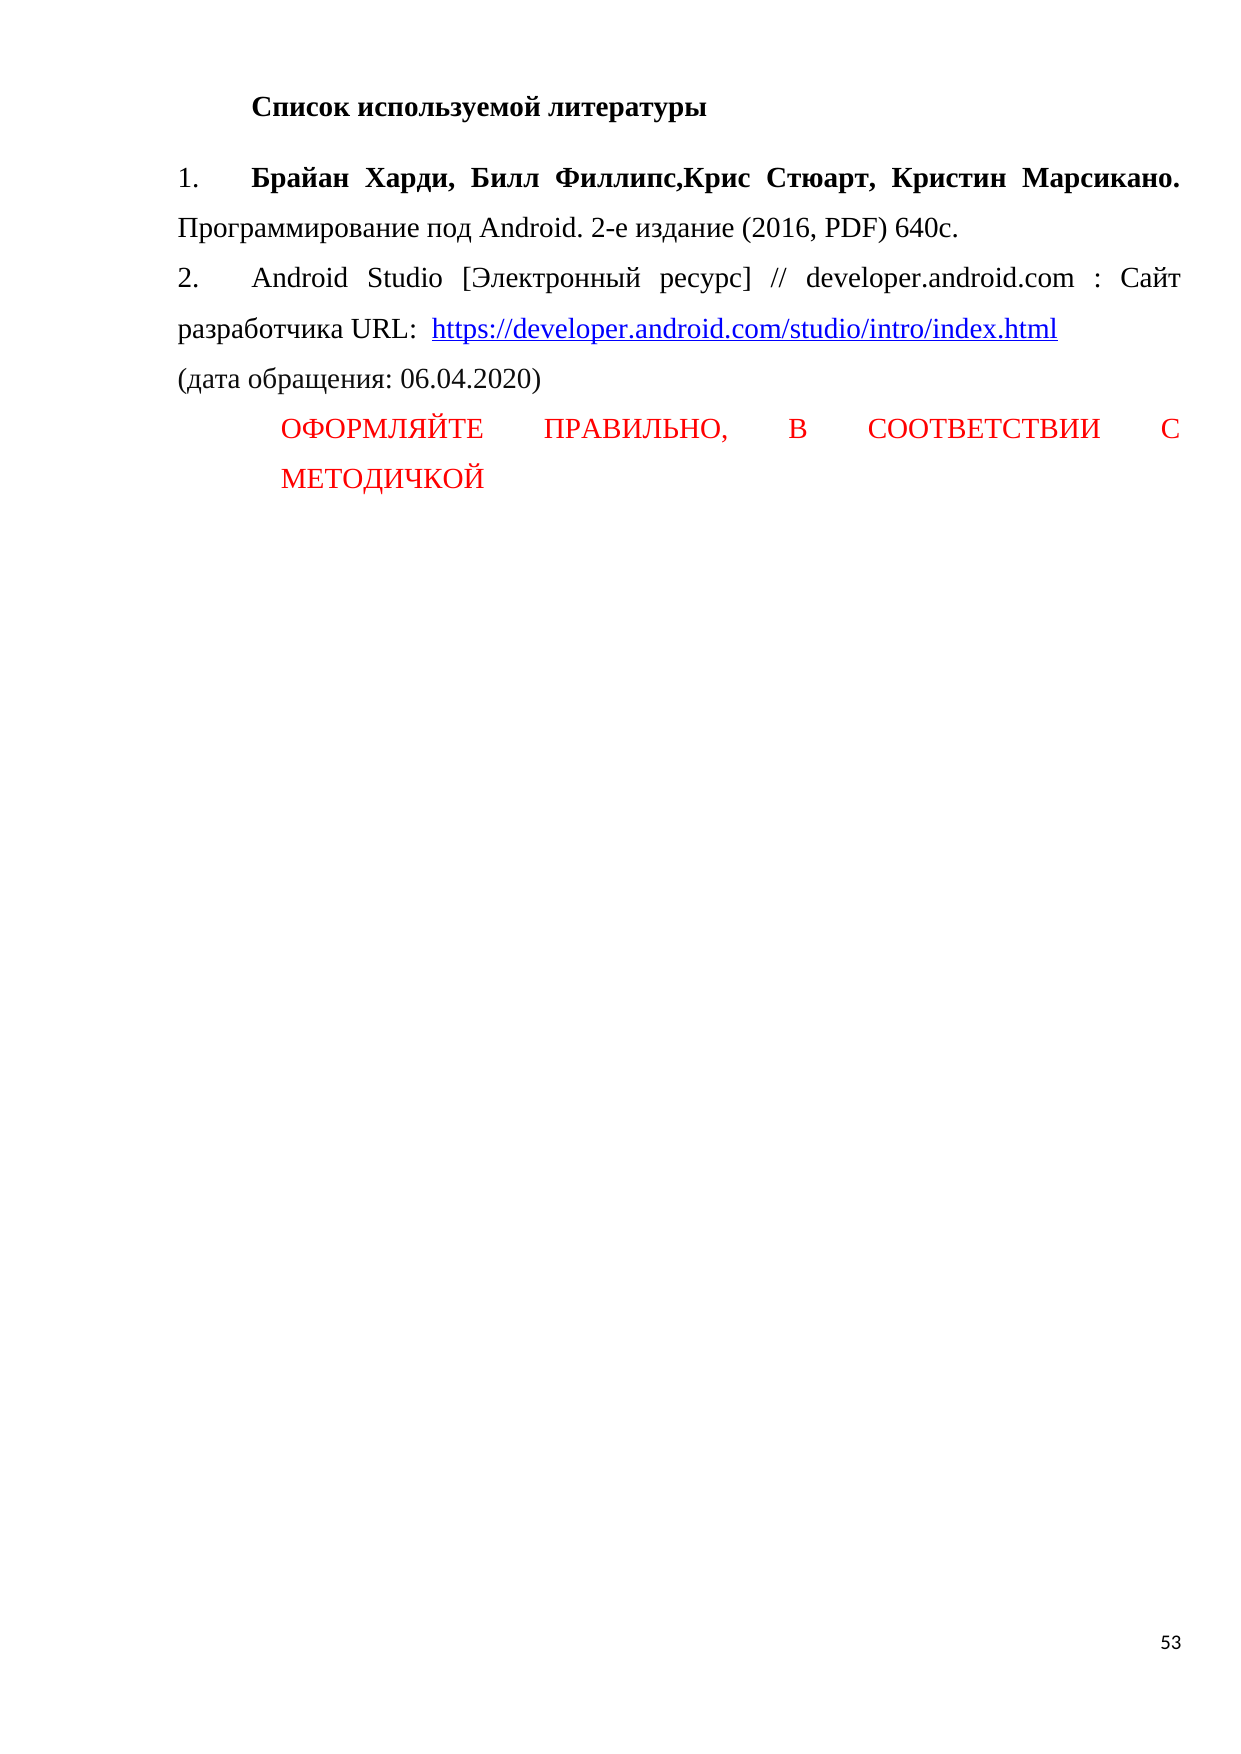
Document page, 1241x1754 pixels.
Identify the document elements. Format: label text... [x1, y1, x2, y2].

list Брайан Харди, Билл Филлипс,Крис Стюарт, Кристин Марсикано. Программирование под Android. 2-е издание (2016, PDF) 640с. [177, 160, 1181, 244]
list (дата обращения: 06.04.2020) [177, 361, 1181, 394]
list ОФОРМЛЯЙТЕ ПРАВИЛЬНО, В СООТВЕТСТВИИ С МЕТОДИЧКОЙ [281, 411, 1181, 495]
list Android Studio [Электронный ресурс] // developer.android.com : Сайт разработчика URL: https://developer.android.com/studio/intro/index.html [177, 260, 1181, 344]
text Список используемой литературы [177, 89, 1181, 122]
